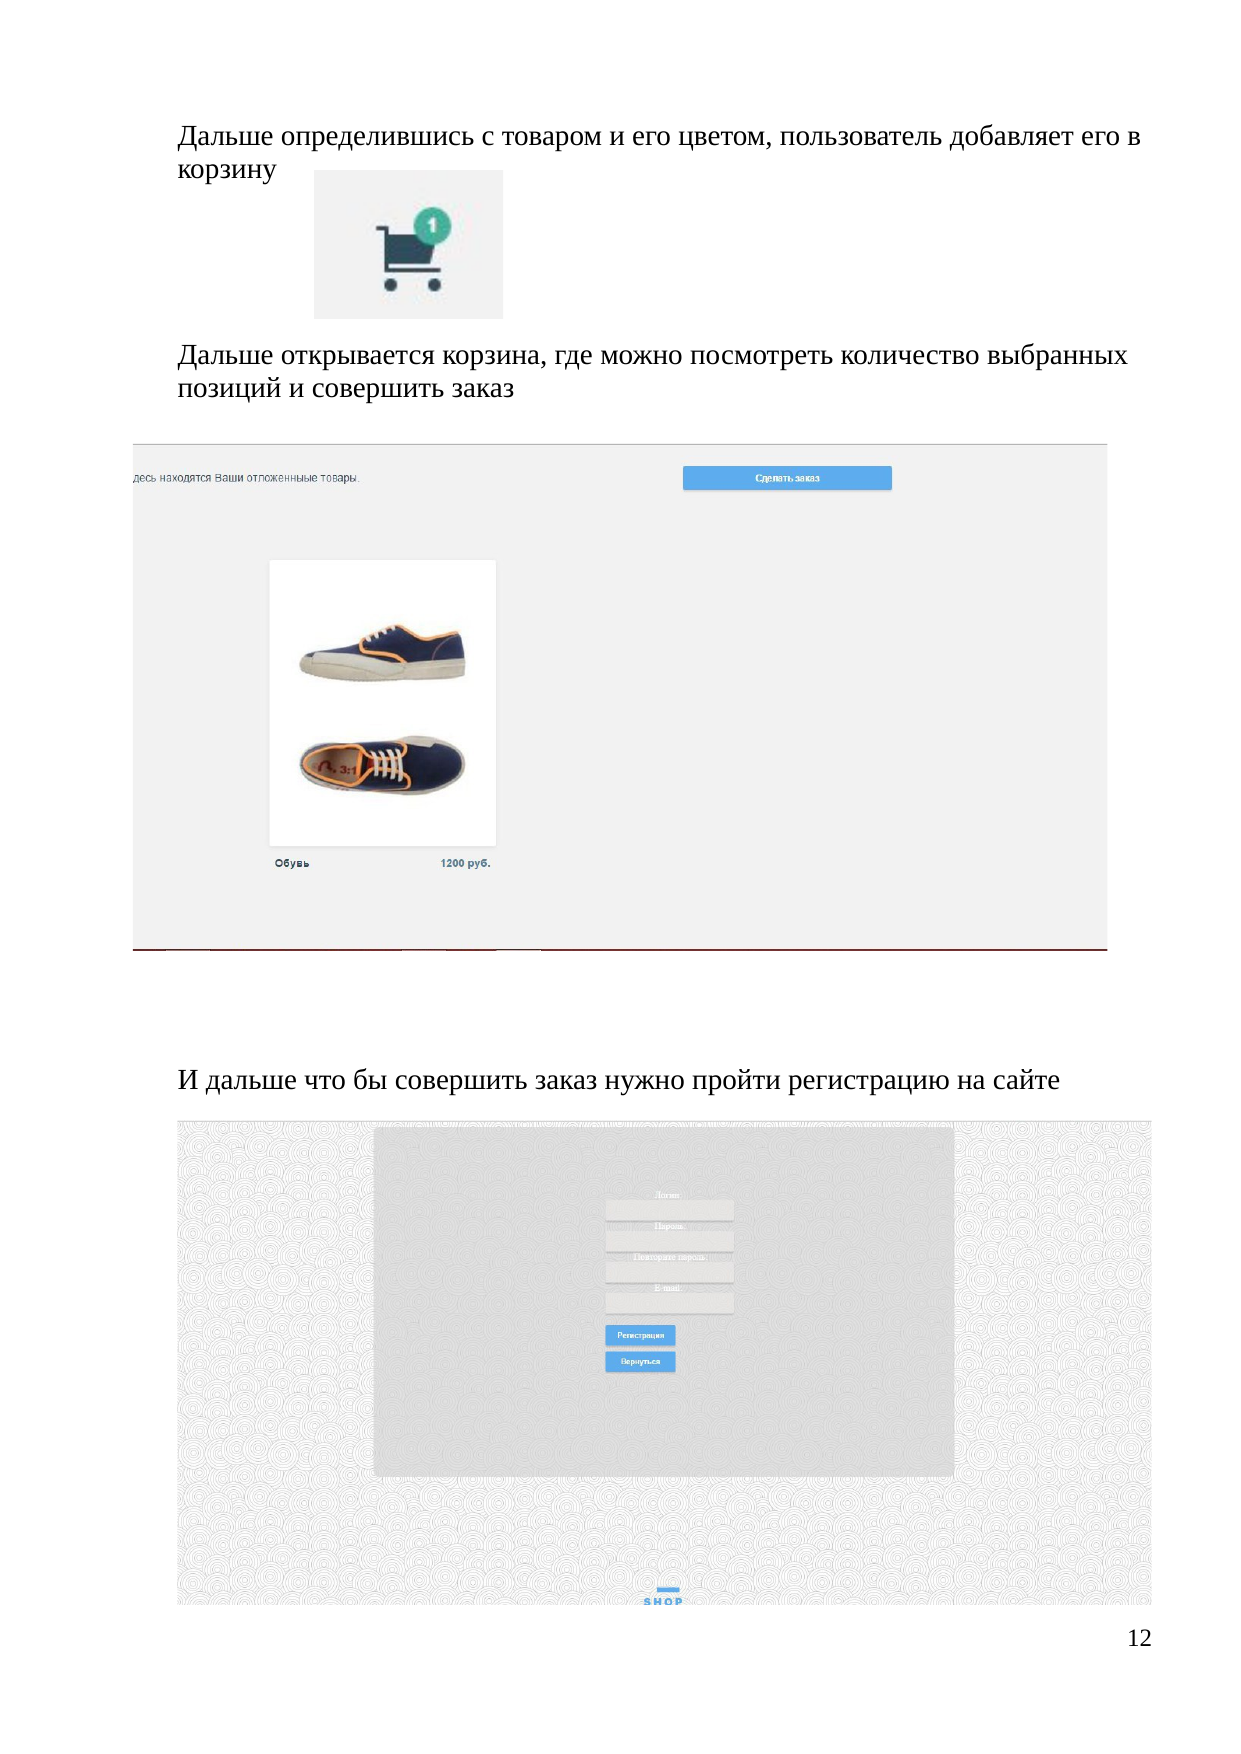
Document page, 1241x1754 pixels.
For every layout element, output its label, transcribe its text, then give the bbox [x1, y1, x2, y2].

picture [314, 185, 504, 319]
subtitle Дальше открывается корзина, где можно посмотреть количество выбранных позиций и совершить заказ [177, 337, 1152, 404]
picture [132, 443, 1108, 951]
picture [177, 1120, 1152, 1605]
subtitle И дальше что бы совершить заказ нужно пройти регистрацию на сайте [177, 1062, 1152, 1096]
subtitle Дальше определившись с товаром и его цветом, пользователь добавляет его в корзину [177, 118, 1152, 185]
